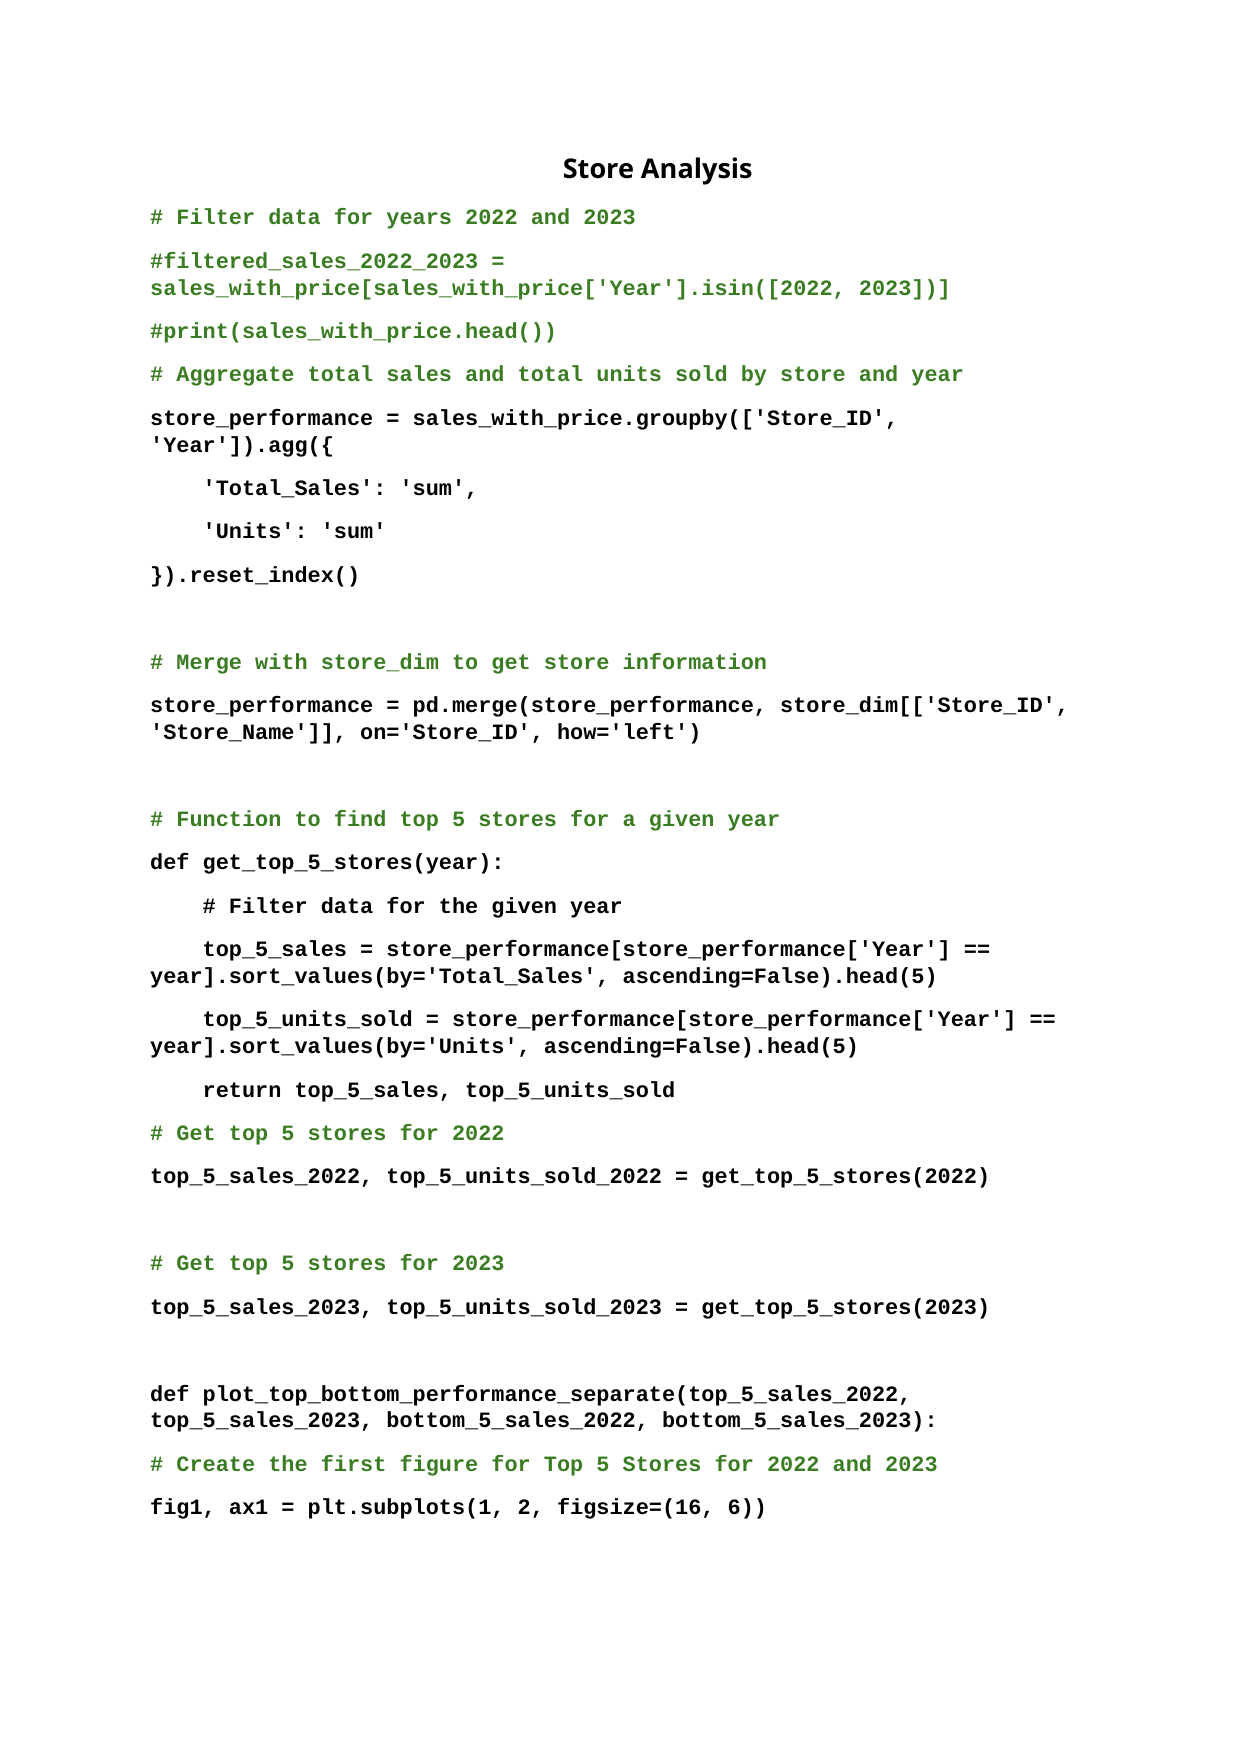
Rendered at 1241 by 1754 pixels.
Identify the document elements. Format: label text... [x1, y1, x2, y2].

text 'Total_Sales': 'sum', [150, 477, 1090, 502]
text #filtered_sales_2022_2023 = sales_with_price[sales_with_price['Year'].isin([2022, 2023])] [150, 250, 1090, 301]
text Store Analysis [150, 150, 1090, 187]
text store_performance = sales_with_price.groupby(['Store_ID', 'Year']).agg({ [150, 407, 1090, 458]
text fig1, ax1 = plt.subplots(1, 2, figsize=(16, 6)) [150, 1496, 1090, 1521]
text top_5_units_sold = store_performance[store_performance['Year'] == year].sort_values(by='Units', ascending=False).head(5) [150, 1008, 1090, 1060]
text }).reset_index() [150, 564, 1090, 589]
text # Function to find top 5 stores for a given year [150, 808, 1090, 833]
text top_5_sales_2022, top_5_units_sold_2022 = get_top_5_stores(2022) [150, 1166, 1090, 1190]
text # Filter data for the given year [150, 895, 1090, 920]
text return top_5_sales, top_5_units_sold [150, 1079, 1090, 1103]
text top_5_sales = store_performance[store_performance['Year'] == year].sort_values(by='Total_Sales', ascending=False).head(5) [150, 938, 1090, 990]
text top_5_sales_2023, top_5_units_sold_2023 = get_top_5_stores(2023) [150, 1296, 1090, 1321]
text store_performance = pd.merge(store_performance, store_dim[['Store_ID', 'Store_Name']], on='Store_ID', how='left') [150, 694, 1090, 746]
text # Aggregate total sales and total units sold by store and year [150, 363, 1090, 388]
text # Create the first figure for Top 5 Stores for 2022 and 2023 [150, 1453, 1090, 1478]
text # Get top 5 stores for 2022 [150, 1122, 1090, 1147]
text # Filter data for years 2022 and 2023 [150, 206, 1090, 231]
text 'Units': 'sum' [150, 521, 1090, 545]
text def get_top_5_stores(year): [150, 851, 1090, 876]
text # Merge with store_dim to get store information [150, 651, 1090, 676]
text # Get top 5 stores for 2023 [150, 1252, 1090, 1277]
text #print(sales_with_price.head()) [150, 320, 1090, 345]
text def plot_top_bottom_performance_separate(top_5_sales_2022, top_5_sales_2023, bottom_5_sales_2022, bottom_5_sales_2023): [150, 1383, 1090, 1434]
